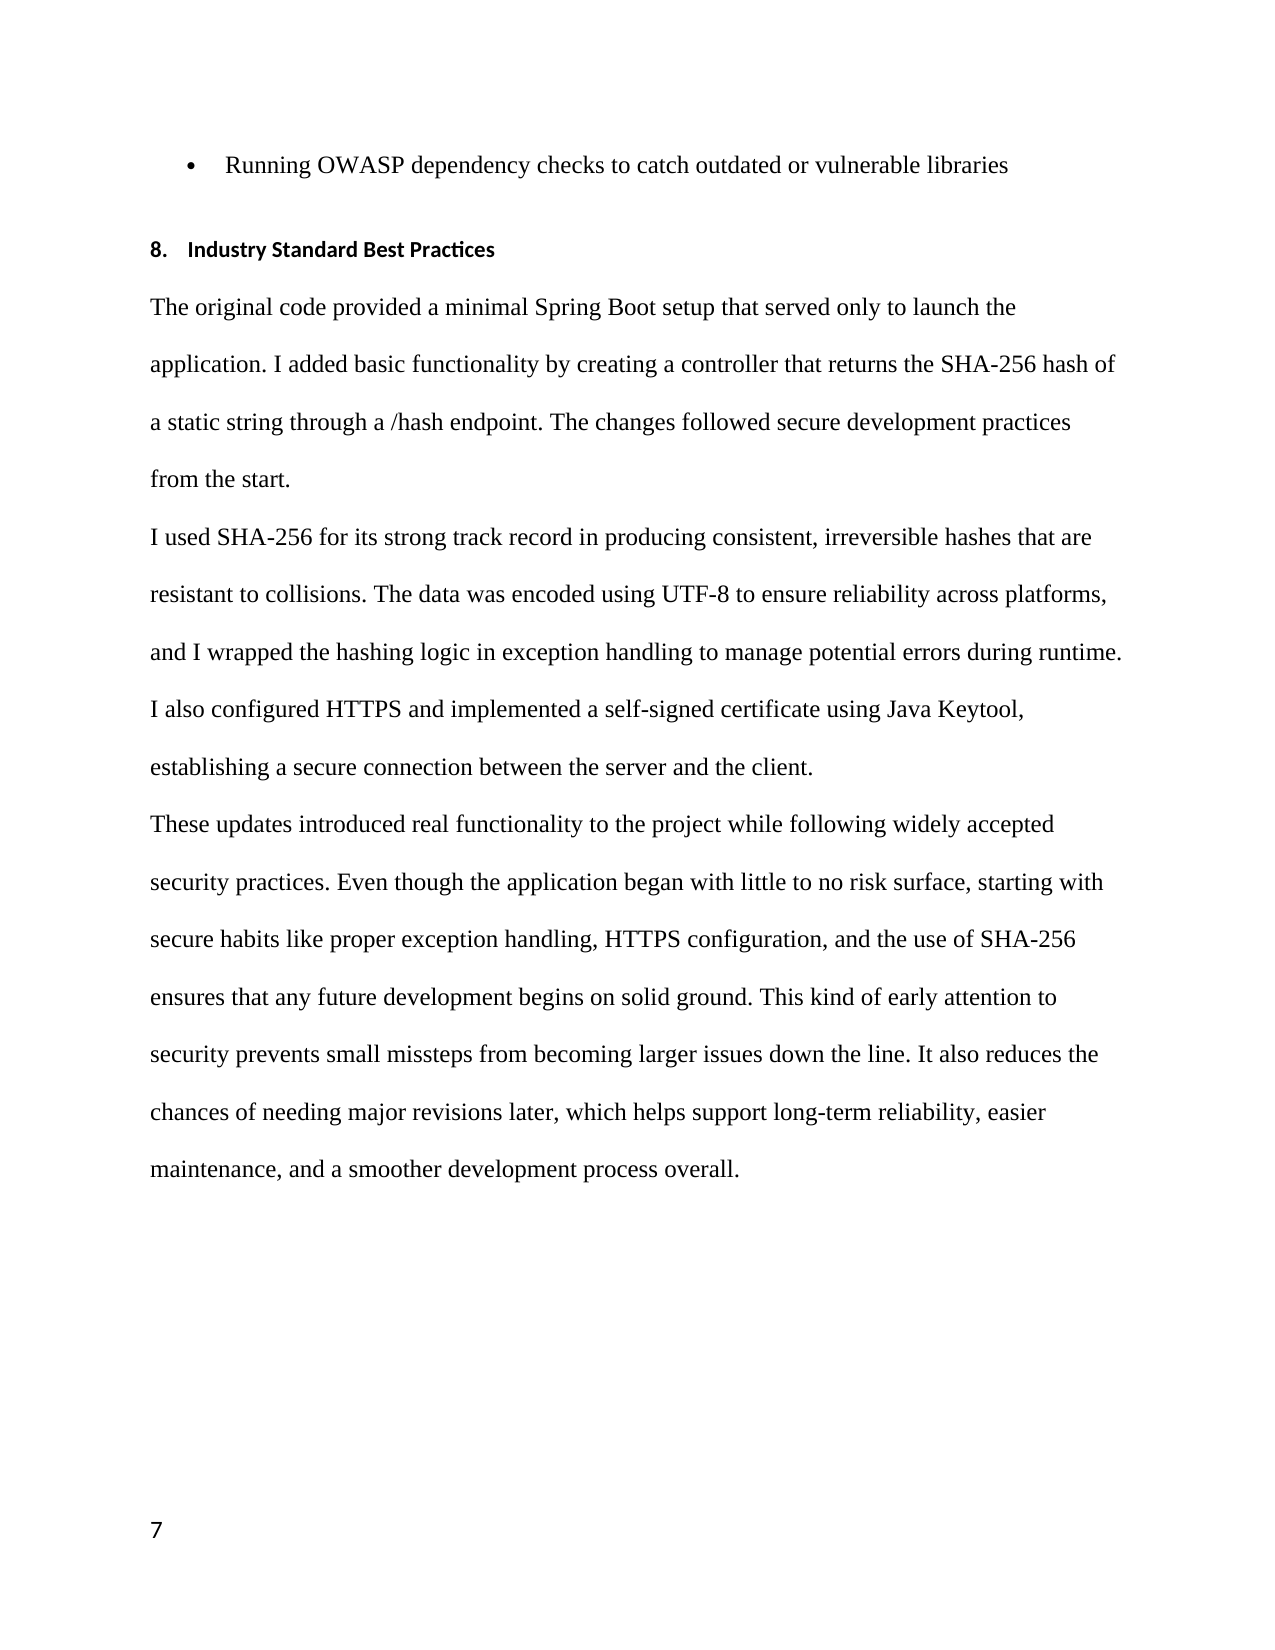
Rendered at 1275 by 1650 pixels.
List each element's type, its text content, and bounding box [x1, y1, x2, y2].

text These updates introduced real functionality to the project while following widely accepted security practices. Even though the application began with little to no risk surface, starting with secure habits like proper exception handling, HTTPS configuration, and the use of SHA-256 ensures that any future development begins on solid ground. This kind of early attention to security prevents small missteps from becoming larger issues down the line. It also reduces the chances of needing major revisions later, which helps support long-term reliability, easier maintenance, and a smoother development process overall. [150, 809, 1125, 1183]
list Running OWASP dependency checks to catch outdated or vulnerable libraries [187, 150, 1125, 179]
text The original code provided a minimal Spring Boot setup that served only to launch the application. I added basic functionality by creating a controller that returns the SHA-256 hash of a static string through a /hash endpoint. The changes followed secure development practices from the start. [150, 292, 1125, 493]
text I used SHA-256 for its strong track record in producing consistent, irreversible hashes that are resistant to collisions. The data was encoded using UTF-8 to ensure reliability across platforms, and I wrapped the hashing logic in exception handling to manage potential errors during runtime. I also configured HTTPS and implemented a self-signed certificate using Java Keytool, establishing a secure connection between the server and the client. [150, 522, 1125, 780]
subtitle Industry Standard Best Practices [150, 236, 1125, 263]
